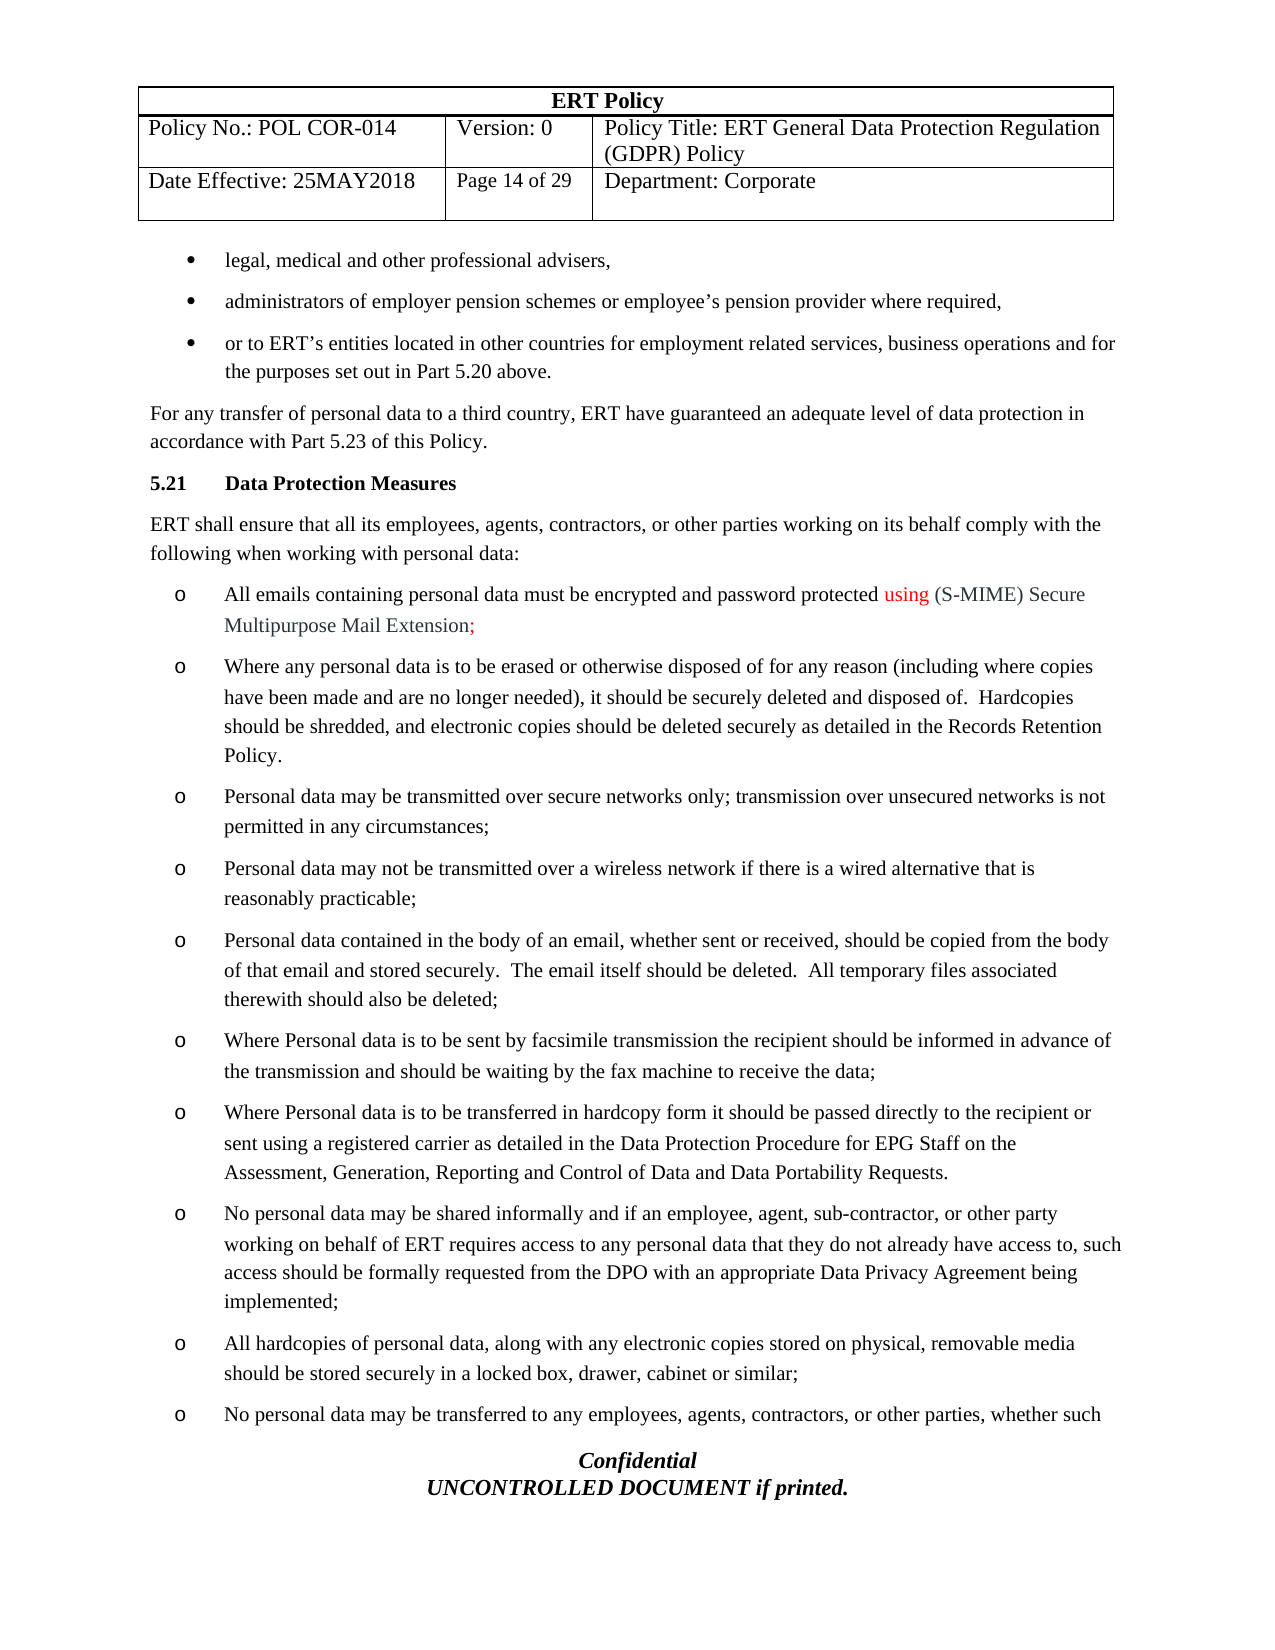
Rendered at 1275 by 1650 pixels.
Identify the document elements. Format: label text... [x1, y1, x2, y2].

text For any transfer of personal data to a third country, ERT have guaranteed an adequate level of data protection in accordance with Part 5.23 of this Policy. [150, 401, 1125, 453]
list or to ERT’s entities located in other countries for employment related services, business operations and for the purposes set out in Part 5.20 above. [187, 330, 1125, 383]
list Where any personal data is to be erased or otherwise disposed of for any reason (including where copies have been made and are no longer needed), it should be securely deleted and disposed of. Hardcopies should be shredded, and electronic copies should be deleted securely as detailed in the Records Retention Policy. [174, 654, 1125, 767]
list Personal data may be transmitted over secure networks only; transmission over unsecured networks is not permitted in any circumstances; [174, 784, 1125, 838]
list All emails containing personal data must be encrypted and password protected using (S-MIME) Secure Multipurpose Mail Extension; [174, 582, 1125, 637]
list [174, 1402, 1125, 1428]
text ERT shall ensure that all its employees, agents, contractors, or other parties working on its behalf comply with the following when working with personal data: [150, 512, 1125, 565]
text 5.21 Data Protection Measures [150, 471, 1125, 495]
list Where Personal data is to be sent by facsimile transmission the recipient should be informed in advance of the transmission and should be waiting by the fax machine to receive the data; [174, 1028, 1125, 1083]
list No personal data may be shared informally and if an employee, agent, sub-contractor, or other party working on behalf of ERT requires access to any personal data that they do not already have access to, such access should be formally requested from the DPO with an appropriate Data Privacy Agreement being implemented; [174, 1201, 1125, 1313]
list legal, medical and other professional advisers, [187, 248, 1125, 272]
list administrators of employer pension schemes or employee’s pension provider where required, [187, 289, 1125, 313]
list Where Personal data is to be transferred in hardcopy form it should be passed directly to the recipient or sent using a registered carrier as detailed in the Data Protection Procedure for EPG Staff on the Assessment, Generation, Reporting and Control of Data and Data Portability Requests. [174, 1100, 1125, 1184]
list Personal data contained in the body of an email, whether sent or received, should be copied from the body of that email and stored securely. The email itself should be deleted. All temporary files associated therewith should also be deleted; [174, 928, 1125, 1011]
list Personal data may not be transmitted over a wireless network if there is a wired alternative that is reasonably practicable; [174, 856, 1125, 910]
list All hardcopies of personal data, along with any electronic copies stored on physical, removable media should be stored securely in a locked box, drawer, cabinet or similar; [174, 1331, 1125, 1385]
